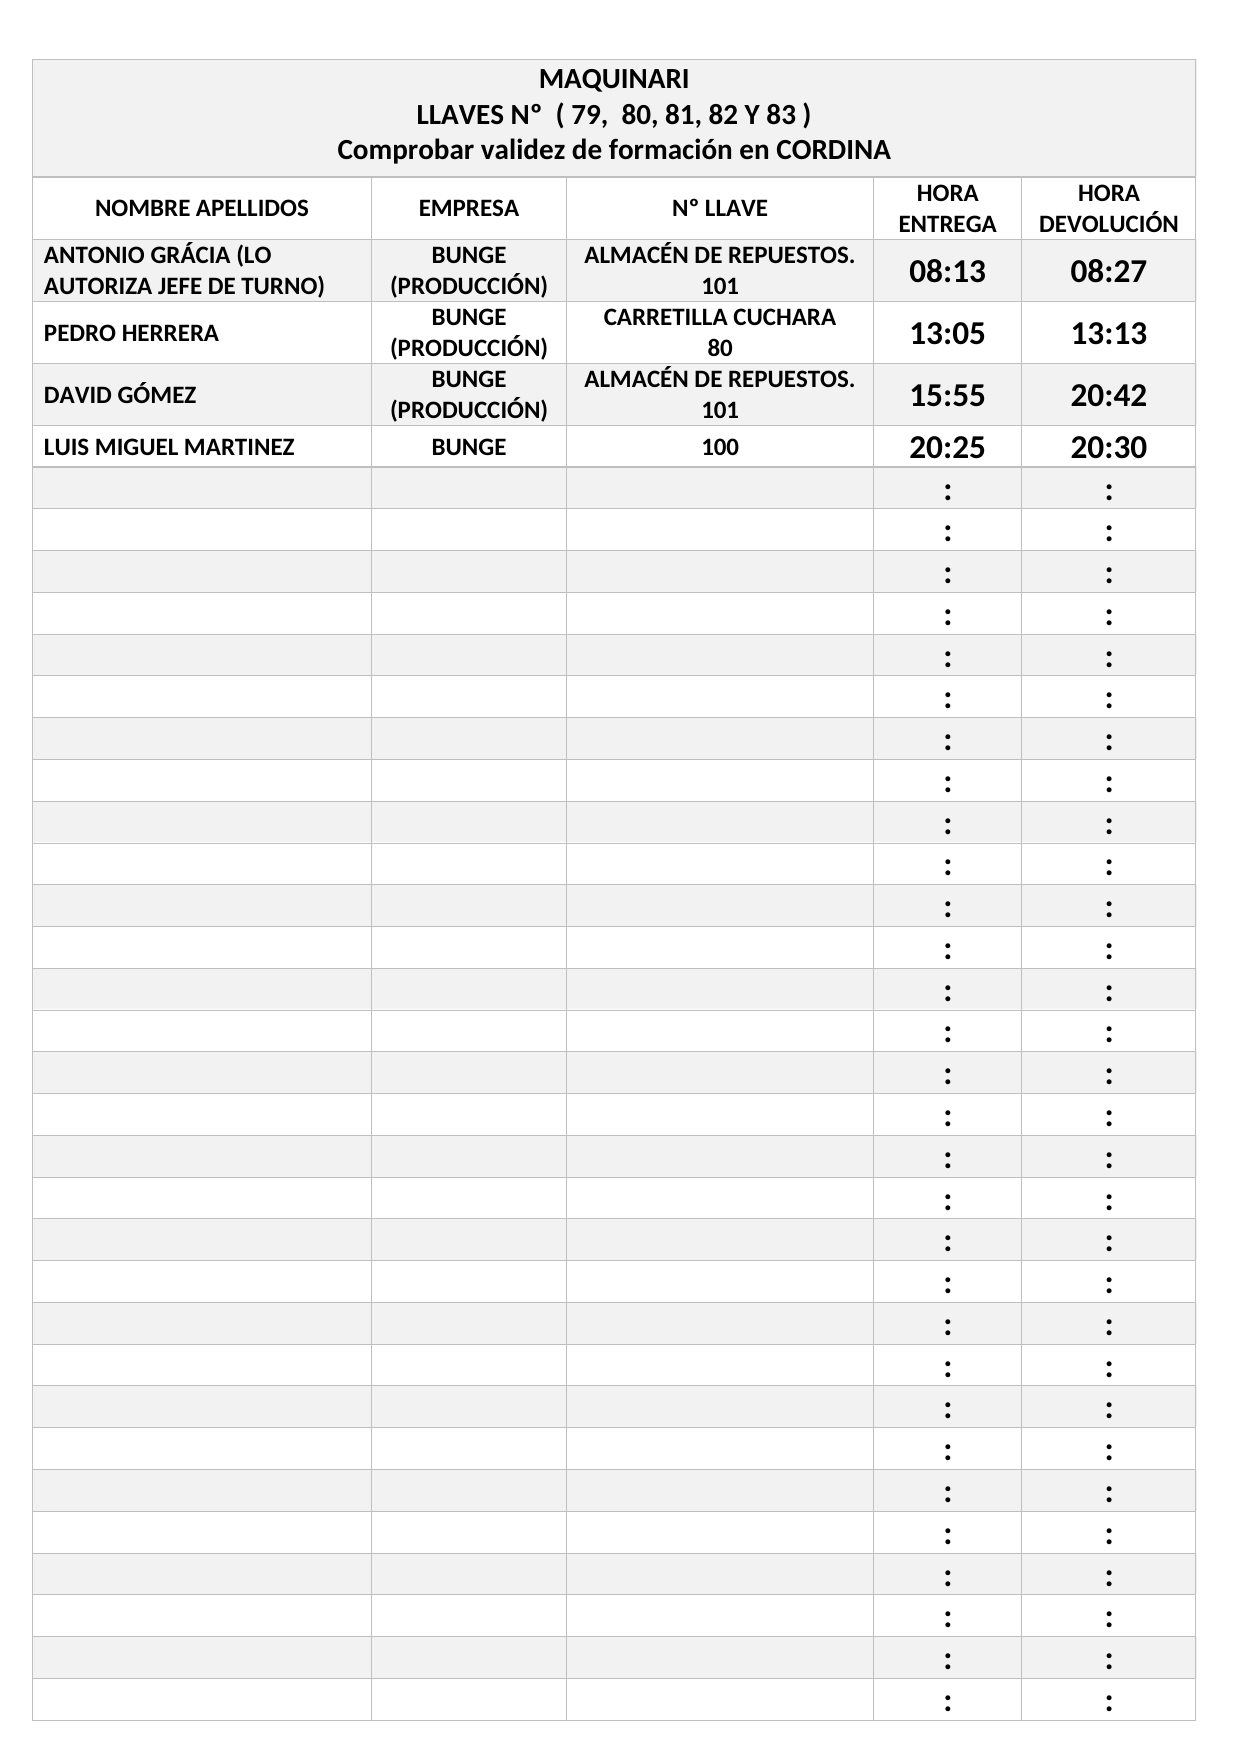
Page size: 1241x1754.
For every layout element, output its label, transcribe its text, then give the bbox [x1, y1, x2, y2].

table_cell ALMACÉN DE REPUESTOS. 101 [567, 240, 873, 301]
table_cell 20:30 [1022, 426, 1195, 466]
table_cell : [1022, 1219, 1195, 1260]
table_cell 20:25 [874, 426, 1021, 466]
table_cell [33, 1052, 371, 1093]
table_cell : [1022, 885, 1195, 926]
table_cell : [1022, 551, 1195, 592]
table_cell [372, 844, 566, 884]
table_cell [33, 635, 371, 675]
table_cell [567, 1219, 873, 1260]
table_cell : [1022, 1595, 1195, 1636]
table_cell : [874, 1470, 1021, 1511]
table_cell : [1022, 802, 1195, 842]
table_cell : [1022, 1303, 1195, 1344]
table_cell [33, 1428, 371, 1469]
table_cell CARRETILLA CUCHARA 80 [567, 302, 873, 363]
table_cell : [874, 1094, 1021, 1135]
table_cell : [1022, 509, 1195, 550]
table_cell [372, 969, 566, 1009]
table_cell [372, 1637, 566, 1678]
table_cell [372, 1094, 566, 1135]
table_cell [372, 1052, 566, 1093]
table_cell : [1022, 1386, 1195, 1427]
table_cell ANTONIO GRÁCIA (LO AUTORIZA JEFE DE TURNO) [33, 240, 371, 301]
table_cell : [1022, 1011, 1195, 1051]
table_cell [567, 1261, 873, 1302]
table_cell BUNGE [372, 426, 566, 466]
table_cell [567, 927, 873, 968]
table_cell : [874, 844, 1021, 884]
table_cell [372, 593, 566, 633]
table_cell : [874, 1052, 1021, 1093]
table_cell : [874, 1512, 1021, 1552]
table_cell [372, 1595, 566, 1636]
table_cell [372, 1303, 566, 1344]
table_cell NOMBRE APELLIDOS [33, 178, 371, 238]
table_cell : [874, 885, 1021, 926]
table_cell : [874, 1219, 1021, 1260]
table_cell [372, 1470, 566, 1511]
table_cell [33, 551, 371, 592]
table_cell : [1022, 1261, 1195, 1302]
table_cell [567, 969, 873, 1009]
table_cell [372, 1219, 566, 1260]
table_cell [33, 1470, 371, 1511]
table_cell [33, 1512, 371, 1552]
table_cell [33, 969, 371, 1009]
table_cell [372, 1345, 566, 1385]
table_cell : [1022, 1554, 1195, 1594]
table_cell 13:13 [1022, 302, 1195, 363]
table_cell [33, 1595, 371, 1636]
table_cell : [874, 1011, 1021, 1051]
table_cell [33, 1094, 371, 1135]
table_cell : [874, 969, 1021, 1009]
table_cell : [1022, 718, 1195, 759]
table_cell 08:27 [1022, 240, 1195, 301]
table_cell [372, 1136, 566, 1177]
table_cell [33, 802, 371, 842]
table_cell 08:13 [874, 240, 1021, 301]
table_cell [33, 1178, 371, 1218]
table_cell : [874, 760, 1021, 801]
table_cell [372, 885, 566, 926]
table_cell : [1022, 635, 1195, 675]
table_cell [567, 1595, 873, 1636]
table_cell : [1022, 1052, 1195, 1093]
table_cell [567, 1470, 873, 1511]
table_cell [33, 885, 371, 926]
table_cell : [1022, 1428, 1195, 1469]
table_cell : [874, 718, 1021, 759]
table_cell [567, 1011, 873, 1051]
table_cell [567, 1386, 873, 1427]
table_cell [33, 1011, 371, 1051]
table_cell : [874, 802, 1021, 842]
table_cell : [1022, 969, 1195, 1009]
table_cell [33, 1637, 371, 1678]
table_cell [372, 1554, 566, 1594]
table_cell : [874, 1345, 1021, 1385]
table_cell [372, 718, 566, 759]
table_cell [372, 551, 566, 592]
table_cell : [874, 927, 1021, 968]
table_cell [567, 1345, 873, 1385]
table_cell [33, 1679, 371, 1719]
table_cell [372, 1261, 566, 1302]
table_cell [372, 1178, 566, 1218]
table_cell [33, 1554, 371, 1594]
table_cell [33, 760, 371, 801]
table_cell : [1022, 760, 1195, 801]
table_cell [33, 1261, 371, 1302]
table_cell [567, 1178, 873, 1218]
table_cell [33, 468, 371, 508]
table_cell : [874, 1386, 1021, 1427]
table_cell [372, 760, 566, 801]
table_cell [567, 468, 873, 508]
table_cell : [1022, 1136, 1195, 1177]
table_cell : [874, 1428, 1021, 1469]
table_cell [567, 844, 873, 884]
table_cell [372, 1386, 566, 1427]
table_cell [567, 509, 873, 550]
table_cell : [1022, 1512, 1195, 1552]
table_cell [567, 1679, 873, 1719]
table_cell [372, 635, 566, 675]
table_cell [567, 551, 873, 592]
table_cell : [874, 509, 1021, 550]
table_cell [33, 844, 371, 884]
table_cell [372, 1512, 566, 1552]
table_cell : [1022, 1679, 1195, 1719]
table_cell : [1022, 1470, 1195, 1511]
table_cell [567, 635, 873, 675]
table_cell : [874, 468, 1021, 508]
table_cell [33, 1303, 371, 1344]
table_cell LUIS MIGUEL MARTINEZ [33, 426, 371, 466]
table_cell [33, 1386, 371, 1427]
table_cell 20:42 [1022, 364, 1195, 425]
table_cell [372, 509, 566, 550]
table_cell : [874, 551, 1021, 592]
table_cell [372, 676, 566, 717]
table_cell BUNGE (PRODUCCIÓN) [372, 302, 566, 363]
table_cell [567, 1512, 873, 1552]
table_cell [567, 1094, 873, 1135]
table_cell [567, 593, 873, 633]
table_cell : [1022, 676, 1195, 717]
table_cell [567, 1136, 873, 1177]
table_cell : [874, 1178, 1021, 1218]
table_cell : [874, 1136, 1021, 1177]
table_cell EMPRESA [372, 178, 566, 238]
table_cell 100 [567, 426, 873, 466]
table_cell [372, 1679, 566, 1719]
table_cell [567, 1554, 873, 1594]
table_cell [567, 1303, 873, 1344]
table_cell [567, 1052, 873, 1093]
table_cell : [874, 1261, 1021, 1302]
table_cell Nº LLAVE [567, 178, 873, 238]
table_cell DAVID GÓMEZ [33, 364, 371, 425]
table_cell BUNGE (PRODUCCIÓN) [372, 364, 566, 425]
table_cell ALMACÉN DE REPUESTOS. 101 [567, 364, 873, 425]
table_cell : [1022, 1178, 1195, 1218]
table_cell : [874, 676, 1021, 717]
table_cell [372, 927, 566, 968]
table_cell : [874, 593, 1021, 633]
table_cell [372, 468, 566, 508]
table_cell [567, 676, 873, 717]
table_cell PEDRO HERRERA [33, 302, 371, 363]
table_cell [567, 802, 873, 842]
table_cell : [1022, 1637, 1195, 1678]
table_cell HORA DEVOLUCIÓN [1022, 178, 1195, 238]
table_cell : [874, 1303, 1021, 1344]
table_cell MAQUINARI LLAVES Nº ( 79, 80, 81, 82 Y 83 ) Comprobar validez de formación en CORDINA [33, 60, 1195, 176]
table_cell [33, 1345, 371, 1385]
table_cell [33, 593, 371, 633]
table_cell : [1022, 1345, 1195, 1385]
table_cell [567, 760, 873, 801]
table_cell 13:05 [874, 302, 1021, 363]
table_cell [567, 1428, 873, 1469]
table_cell : [874, 1595, 1021, 1636]
table_cell : [1022, 593, 1195, 633]
table_cell [567, 718, 873, 759]
table_cell [33, 676, 371, 717]
table_cell : [874, 1554, 1021, 1594]
table_cell [33, 927, 371, 968]
table_cell [567, 885, 873, 926]
table_cell : [874, 1679, 1021, 1719]
table_cell 15:55 [874, 364, 1021, 425]
table_cell [33, 509, 371, 550]
table_cell [33, 1219, 371, 1260]
table_cell : [874, 635, 1021, 675]
table_cell HORA ENTREGA [874, 178, 1021, 238]
table_cell [33, 718, 371, 759]
table_cell [33, 1136, 371, 1177]
table_cell [372, 1428, 566, 1469]
table_cell : [874, 1637, 1021, 1678]
table_cell : [1022, 1094, 1195, 1135]
table_cell : [1022, 927, 1195, 968]
table_cell [372, 802, 566, 842]
table_cell : [1022, 468, 1195, 508]
table_cell [567, 1637, 873, 1678]
table_cell : [1022, 844, 1195, 884]
table_cell [372, 1011, 566, 1051]
table_cell BUNGE (PRODUCCIÓN) [372, 240, 566, 301]
